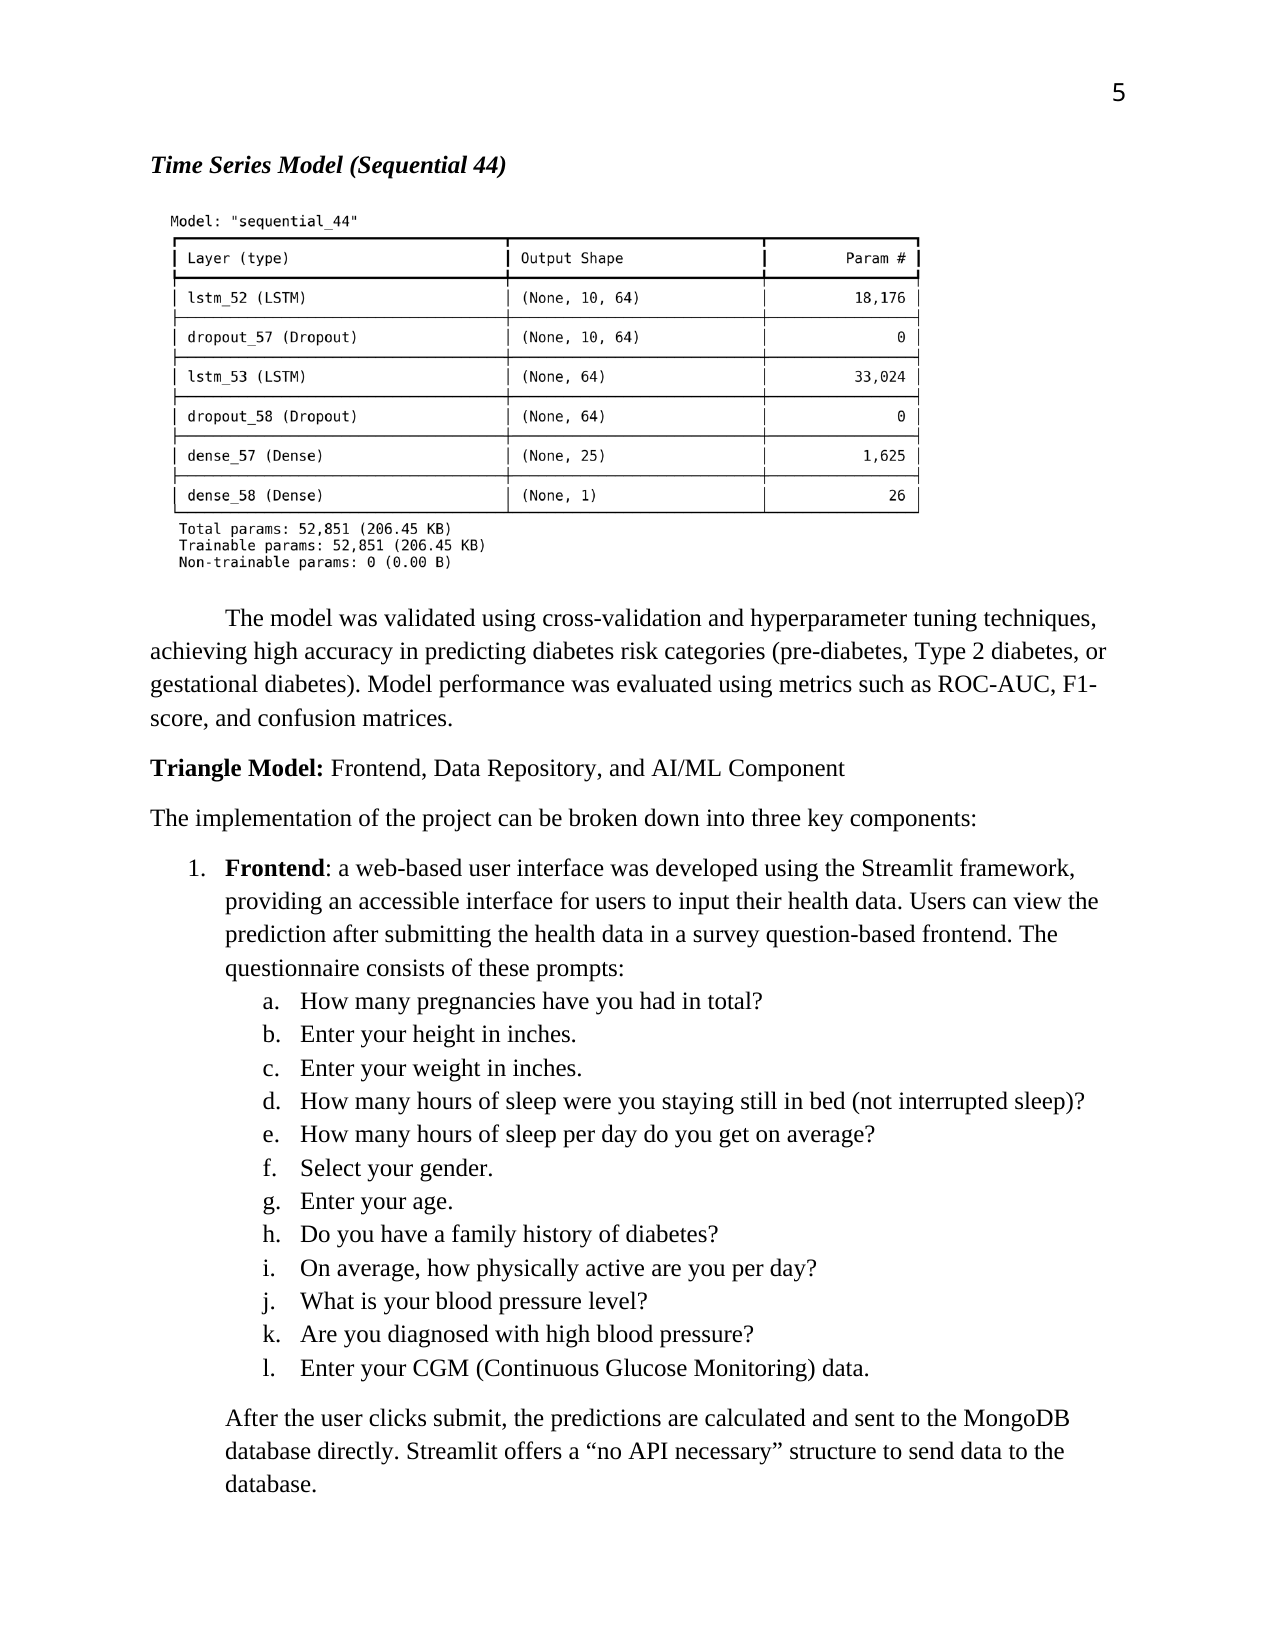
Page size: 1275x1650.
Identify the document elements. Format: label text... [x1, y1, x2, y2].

list Select your gender. [262, 1153, 1125, 1181]
text Triangle Model: Frontend, Data Repository, and AI/ML Component [150, 753, 1125, 781]
list How many hours of sleep were you staying still in bed (not interrupted sleep)? [262, 1086, 1125, 1115]
list What is your blood pressure level? [262, 1286, 1125, 1315]
text Time Series Model (Sequential 44) [150, 150, 1125, 179]
list Enter your weight in inches. [262, 1053, 1125, 1081]
text The implementation of the project can be broken down into three key components: [150, 803, 1125, 831]
list How many pregnancies have you had in total? [262, 986, 1125, 1015]
text After the user clicks submit, the predictions are calculated and sent to the MongoDB database directly. Streamlit offers a “no API necessary” structure to send data to the database. [225, 1403, 1125, 1498]
list Do you have a family history of diabetes? [262, 1219, 1125, 1248]
list On average, how physically active are you per day? [262, 1253, 1125, 1281]
list Enter your age. [262, 1186, 1125, 1215]
list Are you diagnosed with high blood pressure? [262, 1319, 1125, 1348]
list How many hours of sleep per day do you get on average? [262, 1119, 1125, 1148]
list Frontend: a web-based user interface was developed using the Streamlit framework, providing an accessible interface for users to input their health data. Users can view the prediction after submitting the health data in a survey question-based frontend. The questionnaire consists of these prompts: [187, 853, 1125, 981]
picture [150, 200, 937, 581]
list Enter your height in inches. [262, 1019, 1125, 1048]
text The model was validated using cross-validation and hyperparameter tuning techniques, achieving high accuracy in predicting diabetes risk categories (pre-diabetes, Type 2 diabetes, or gestational diabetes). Model performance was evaluated using metrics such as ROC-AUC, F1-score, and confusion matrices. [150, 603, 1125, 731]
list Enter your CGM (Continuous Glucose Monitoring) data. [262, 1353, 1125, 1381]
